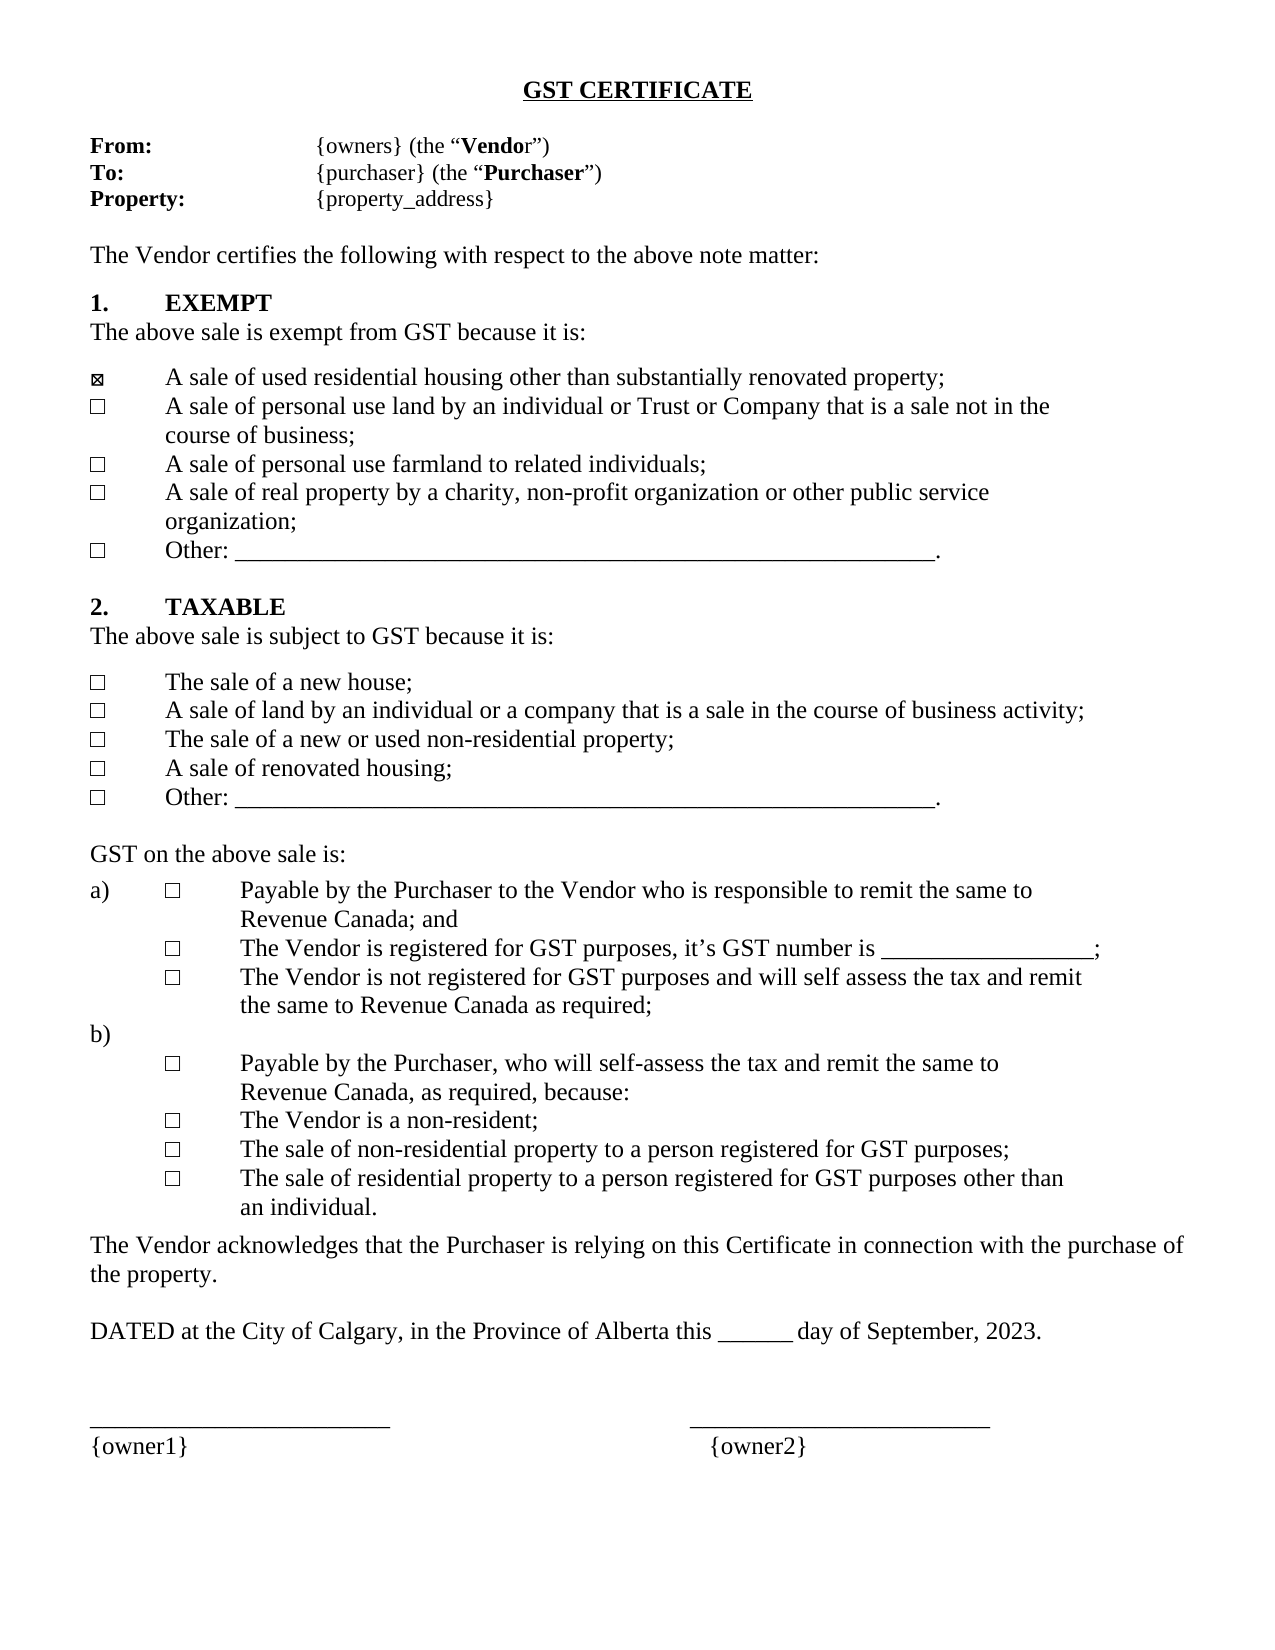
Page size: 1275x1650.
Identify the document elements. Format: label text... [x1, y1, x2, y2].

text an individual. [165, 1192, 1185, 1220]
text a) □ Payable by the Purchaser to the Vendor who is responsible to remit the same to [90, 875, 1185, 904]
text ⊠ A sale of used residential housing other than substantially renovated property; [90, 362, 1185, 391]
text □ Other: ________________________________________________________. [90, 782, 1185, 811]
text □ A sale of renovated housing; [90, 753, 1185, 782]
text □ A sale of personal use land by an individual or Trust or Company that is a sale not in the [90, 391, 1185, 420]
text To: {purchaser} (the “Purchaser”) [90, 159, 1185, 185]
text b) [90, 1019, 1185, 1048]
text DATED at the City of Calgary, in the Province of Alberta this ______ day of September, 2023. [90, 1316, 1185, 1345]
text Revenue Canada; and [165, 904, 1185, 933]
text The Vendor acknowledges that the Purchaser is relying on this Certificate in connection with the purchase of the property. [90, 1230, 1185, 1287]
text □ Other: ________________________________________________________. [90, 535, 1185, 564]
text □ A sale of real property by a charity, non-profit organization or other public service [90, 477, 1185, 506]
text □ The sale of a new house; [90, 667, 1185, 696]
text Property: {property_address} [90, 185, 1185, 212]
text The Vendor certifies the following with respect to the above note matter: [90, 240, 1185, 269]
text 1. EXEMPT [90, 288, 1185, 317]
text GST on the above sale is: [90, 839, 1185, 868]
text course of business; [90, 420, 1185, 449]
text ________________________ ________________________ [90, 1402, 1185, 1431]
text □ A sale of land by an individual or a company that is a sale in the course of business activity; [90, 696, 1185, 724]
text □ A sale of personal use farmland to related individuals; [90, 449, 1185, 477]
text □ The Vendor is registered for GST purposes, it’s GST number is _________________; [165, 933, 1185, 962]
text □ The sale of residential property to a person registered for GST purposes other than [90, 1163, 1185, 1192]
text Revenue Canada, as required, because: [165, 1077, 1185, 1105]
text The above sale is subject to GST because it is: [90, 621, 1185, 650]
text {owner1} {owner2} [90, 1431, 1170, 1460]
text GST CERTIFICATE [90, 75, 1185, 104]
text □ The sale of a new or used non-residential property; [90, 724, 1185, 753]
text 2. TAXABLE [90, 592, 1185, 621]
text organization; [90, 506, 1185, 535]
text the same to Revenue Canada as required; [165, 990, 1185, 1019]
text □ Payable by the Purchaser, who will self-assess the tax and remit the same to [90, 1048, 1185, 1077]
text □ The Vendor is a non-resident; [90, 1105, 1185, 1134]
text The above sale is exempt from GST because it is: [90, 317, 1185, 346]
text □ The Vendor is not registered for GST purposes and will self assess the tax and remit [90, 962, 1185, 990]
text □ The sale of non-residential property to a person registered for GST purposes; [90, 1134, 1185, 1163]
text From: {owners} (the “Vendor”) [90, 132, 1185, 159]
